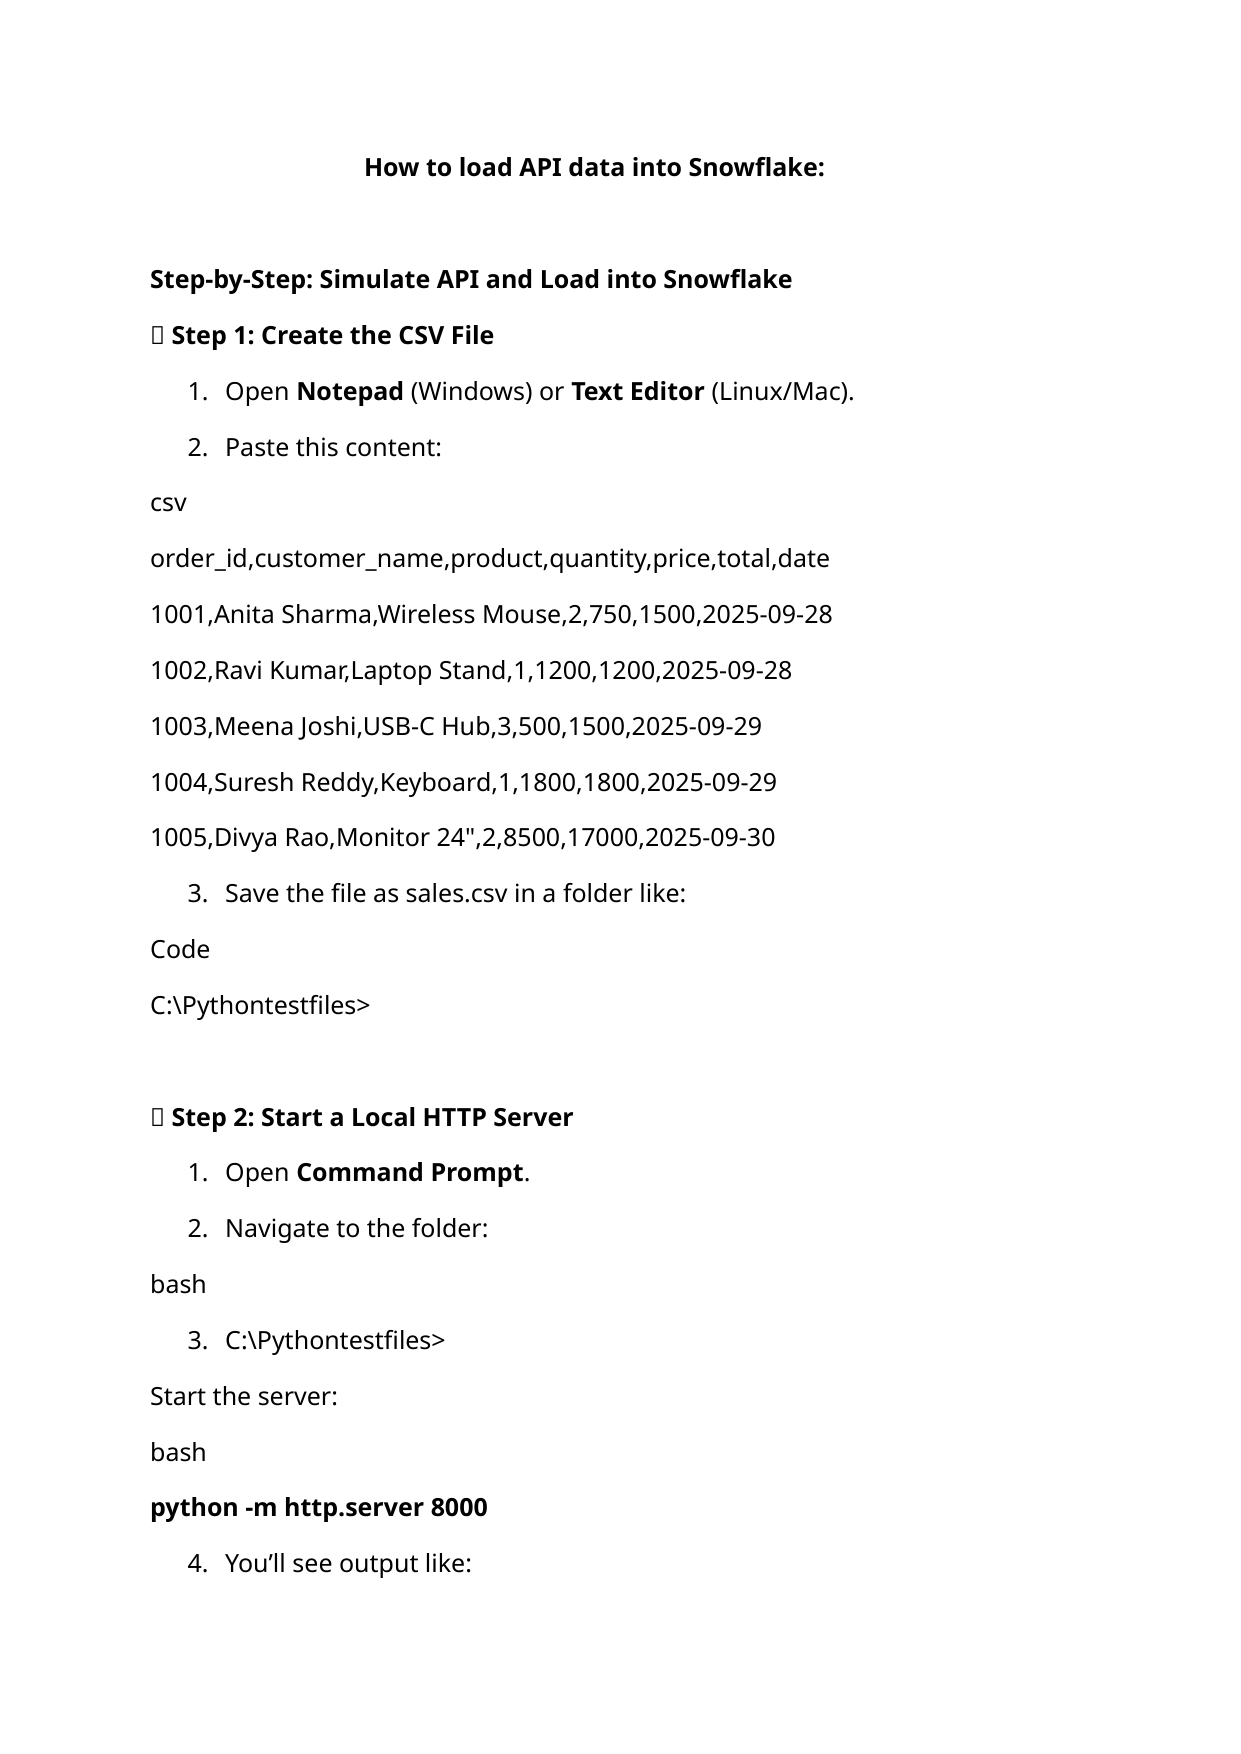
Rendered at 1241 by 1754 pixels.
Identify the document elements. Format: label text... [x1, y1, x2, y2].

list Open Notepad (Windows) or Text Editor (Linux/Mac). [187, 373, 1090, 407]
text order_id,customer_name,product,quantity,price,total,date [150, 541, 1090, 575]
text bash [150, 1434, 1090, 1468]
list Navigate to the folder: [187, 1211, 1090, 1245]
text csv [150, 485, 1090, 519]
text 1001,Anita Sharma,Wireless Mouse,2,750,1500,2025-09-28 [150, 597, 1090, 631]
text C:\Pythontestfiles> [150, 987, 1090, 1022]
list Save the file as sales.csv in a folder like: [187, 876, 1090, 910]
list You’ll see output like: [187, 1546, 1090, 1580]
text 1003,Meena Joshi,USB-C Hub,3,500,1500,2025-09-29 [150, 708, 1090, 742]
text 1002,Ravi Kumar,Laptop Stand,1,1200,1200,2025-09-28 [150, 652, 1090, 687]
text ✅ Step 1: Create the CSV File [150, 317, 1090, 352]
text python -m http.server 8000 [150, 1490, 1090, 1524]
list Open Command Prompt. [187, 1155, 1090, 1189]
text 1005,Divya Rao,Monitor 24",2,8500,17000,2025-09-30 [150, 820, 1090, 854]
text How to load API data into Snowflake: [150, 150, 1090, 184]
list Paste this content: [187, 429, 1090, 463]
text Start the server: [150, 1378, 1090, 1412]
text 1004,Suresh Reddy,Keyboard,1,1800,1800,2025-09-29 [150, 764, 1090, 798]
text ✅ Step 2: Start a Local HTTP Server [150, 1099, 1090, 1133]
text bash [150, 1267, 1090, 1301]
text Step-by-Step: Simulate API and Load into Snowflake [150, 262, 1090, 296]
text Code [150, 932, 1090, 966]
list C:\Pythontestfiles> [187, 1322, 1090, 1357]
